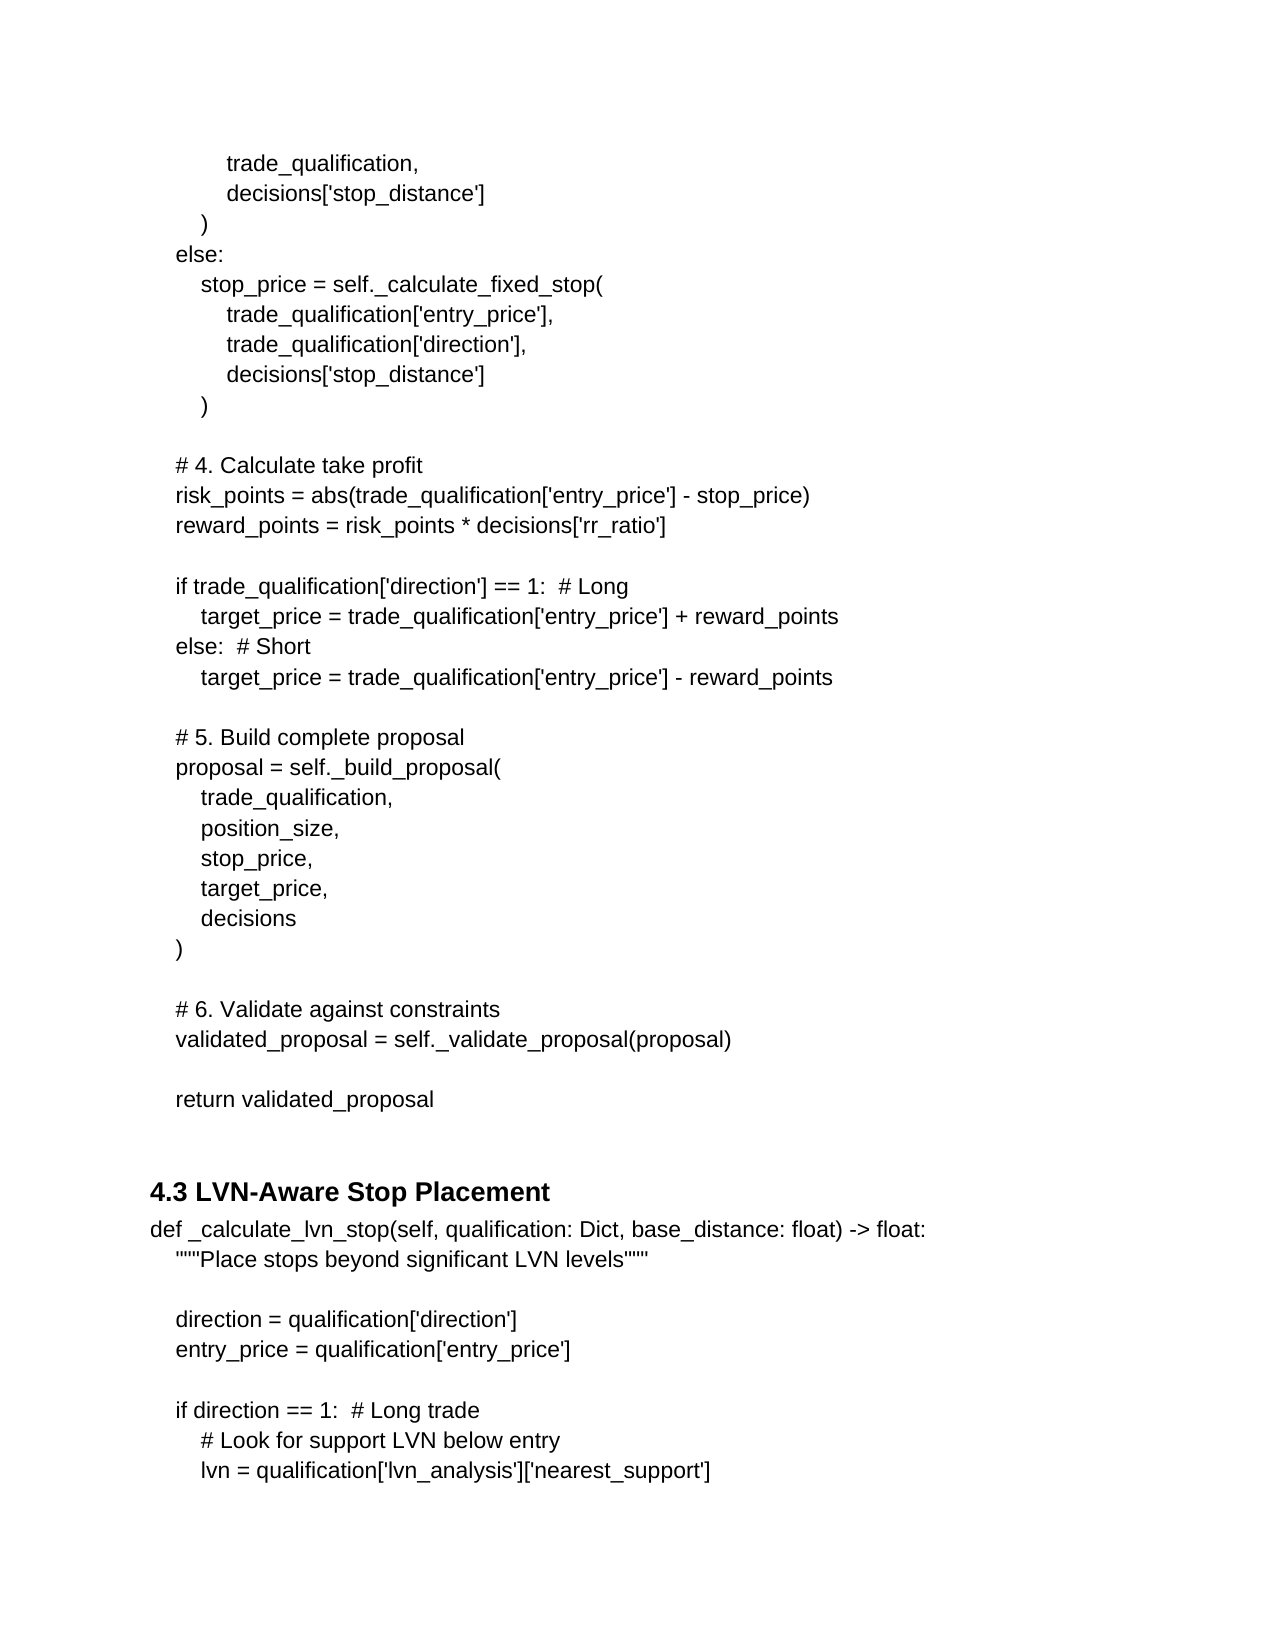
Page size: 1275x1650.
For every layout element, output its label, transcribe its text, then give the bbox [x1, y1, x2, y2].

text """Place stops beyond significant LVN levels""" [150, 1246, 1125, 1272]
text position_size, [150, 814, 1125, 841]
text decisions['stop_distance'] [150, 361, 1125, 388]
text trade_qualification, [150, 150, 1125, 176]
text target_price = trade_qualification['entry_price'] - reward_points [150, 663, 1125, 690]
text decisions['stop_distance'] [150, 180, 1125, 207]
text ) [150, 210, 1125, 237]
text else: # Short [150, 633, 1125, 660]
text trade_qualification['direction'], [150, 331, 1125, 358]
text decisions [150, 905, 1125, 932]
text # Look for support LVN below entry [150, 1427, 1125, 1453]
text ) [150, 935, 1125, 962]
text stop_price, [150, 845, 1125, 871]
text return validated_proposal [150, 1086, 1125, 1113]
text proposal = self._build_proposal( [150, 754, 1125, 781]
text if trade_qualification['direction'] == 1: # Long [150, 573, 1125, 599]
text lvn = qualification['lvn_analysis']['nearest_support'] [150, 1457, 1125, 1484]
text if direction == 1: # Long trade [150, 1397, 1125, 1423]
text target_price, [150, 875, 1125, 901]
text # 6. Validate against constraints [150, 996, 1125, 1022]
text else: [150, 241, 1125, 267]
text reward_points = risk_points * decisions['rr_ratio'] [150, 512, 1125, 539]
text risk_points = abs(trade_qualification['entry_price'] - stop_price) [150, 482, 1125, 509]
text direction = qualification['direction'] [150, 1306, 1125, 1333]
text def _calculate_lvn_stop(self, qualification: Dict, base_distance: float) -> float: [150, 1216, 1125, 1242]
subtitle 4.3 LVN-Aware Stop Placement [150, 1176, 1125, 1207]
text target_price = trade_qualification['entry_price'] + reward_points [150, 603, 1125, 629]
text validated_proposal = self._validate_proposal(proposal) [150, 1026, 1125, 1052]
text stop_price = self._calculate_fixed_stop( [150, 271, 1125, 297]
text ) [150, 392, 1125, 418]
text trade_qualification, [150, 784, 1125, 811]
text # 5. Build complete proposal [150, 724, 1125, 750]
text trade_qualification['entry_price'], [150, 301, 1125, 327]
text # 4. Calculate take profit [150, 452, 1125, 478]
text entry_price = qualification['entry_price'] [150, 1336, 1125, 1363]
